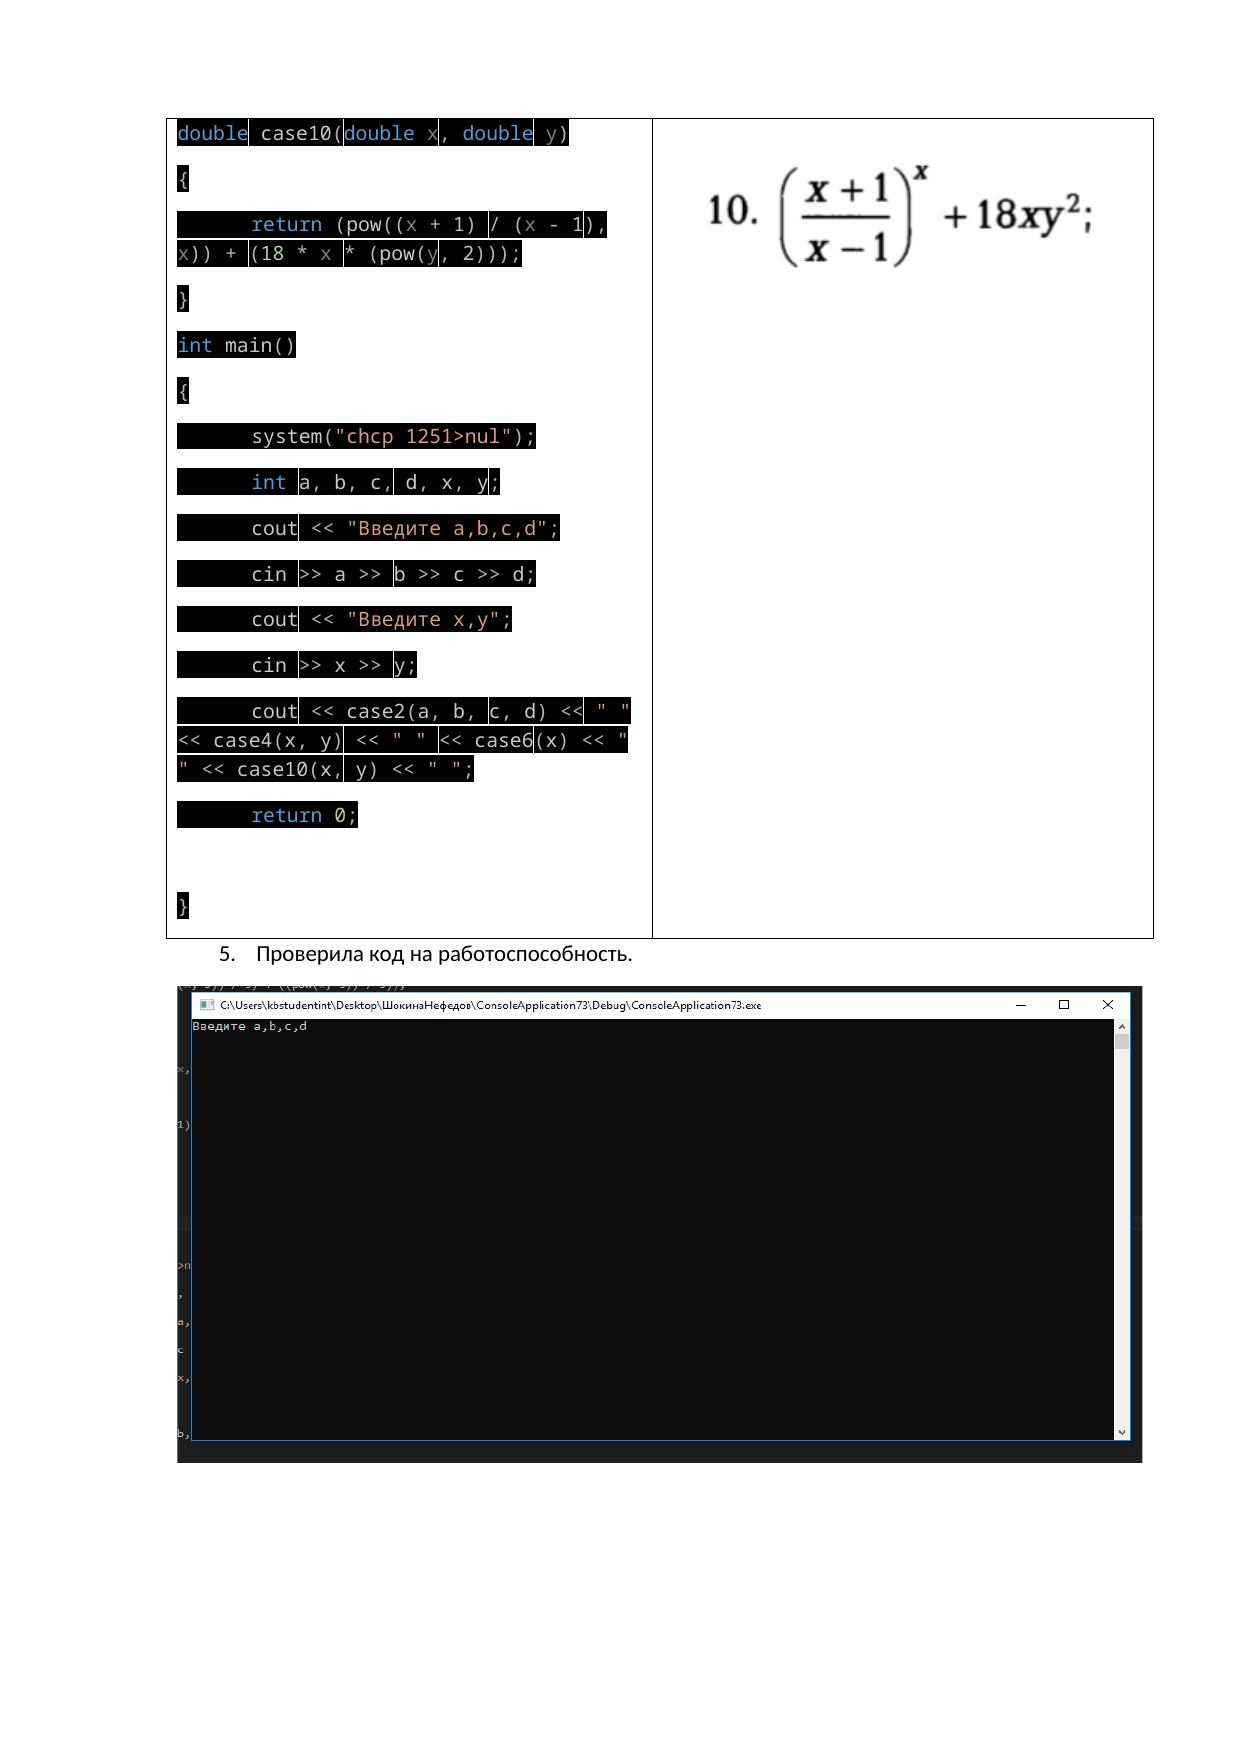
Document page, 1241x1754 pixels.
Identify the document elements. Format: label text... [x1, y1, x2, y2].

table_cell [653, 119, 1153, 938]
picture [177, 986, 1143, 1463]
list Проверила код на работоспособность. [218, 939, 1152, 967]
table_cell double case10(double x, double y) { return (pow((x + 1) / (x - 1), x)) + (18 * x * (pow(y, 2))); } int main() { system("chcp 1251>nul"); int a, b, c, d, x, y; cout << "Введите a,b,c,d"; cin >> a >> b >> c >> d; cout << "Введите x,y"; cin >> x >> y; cout << case2(a, b, c, d) << " " << case4(x, y) << " " << case6(x) << " " << case10(x, y) << " "; return 0; } [167, 119, 652, 938]
picture [663, 119, 1116, 285]
